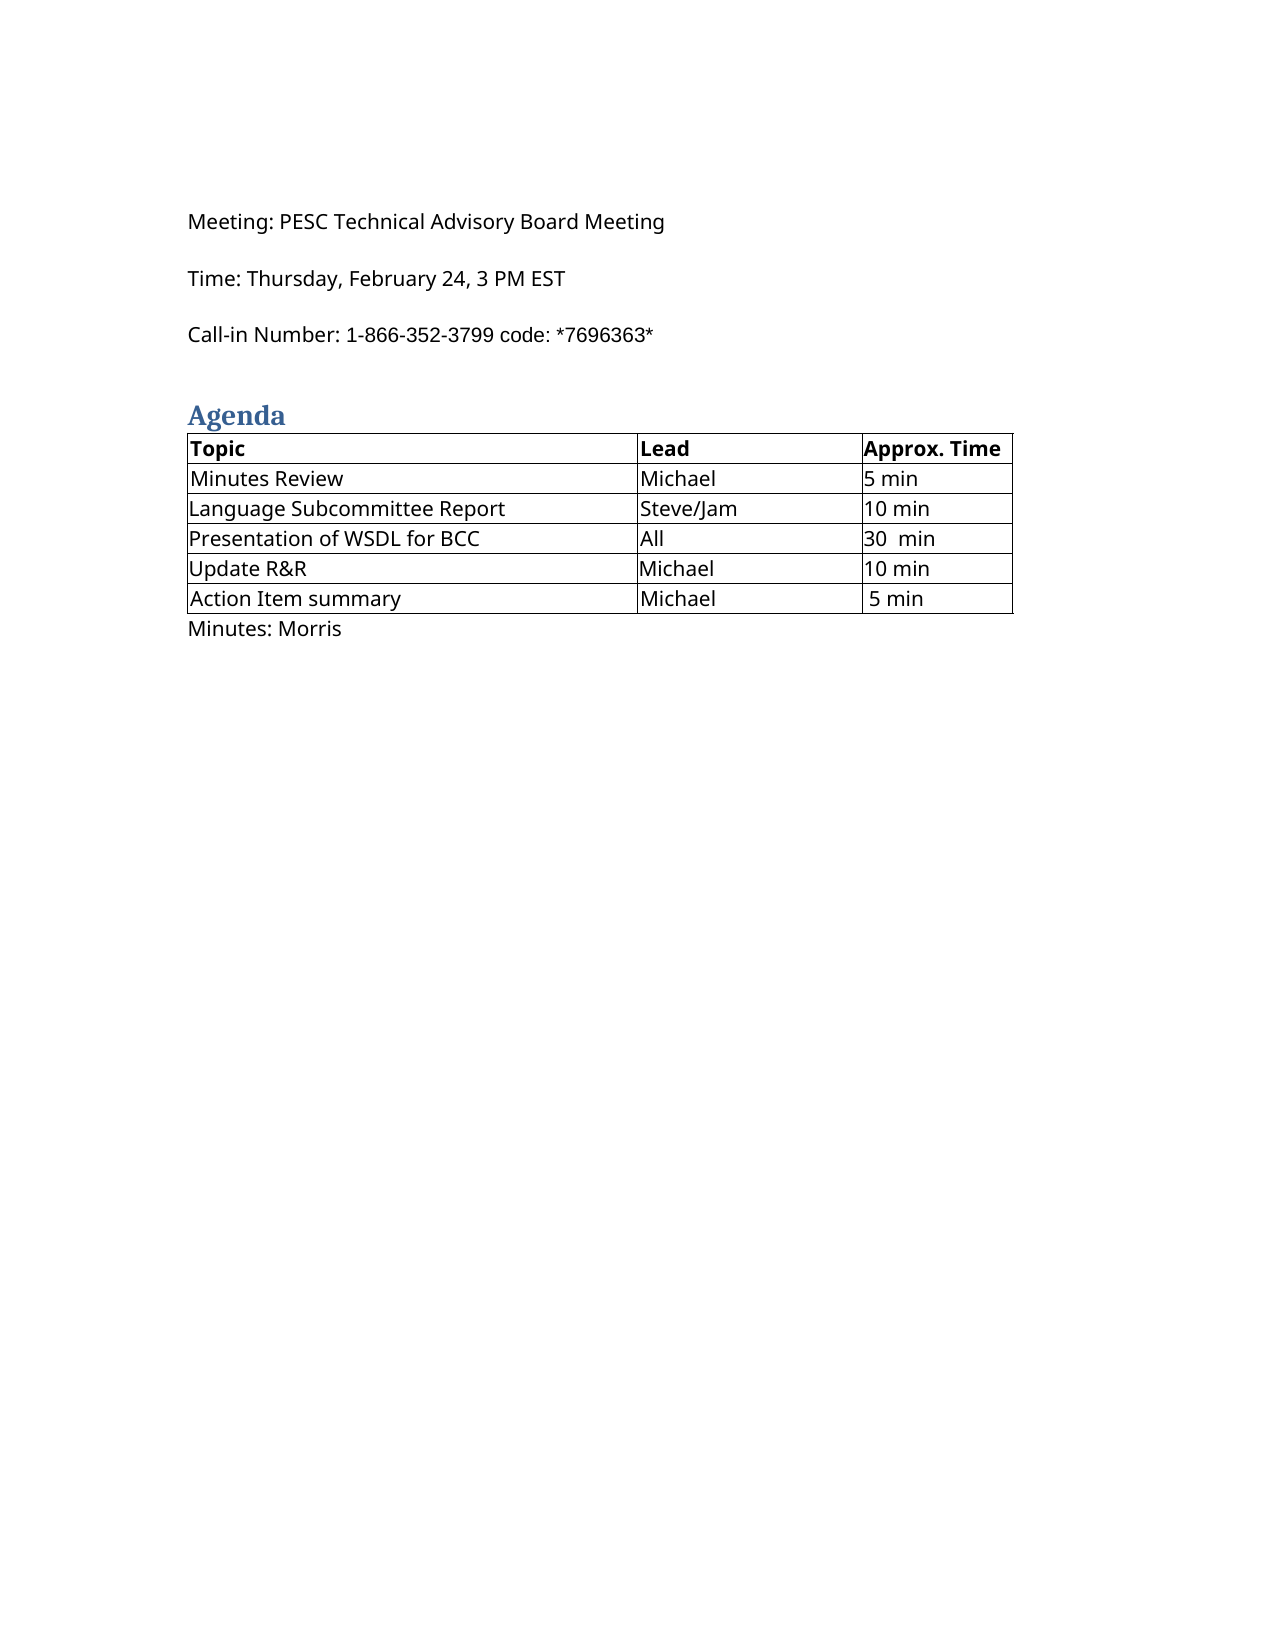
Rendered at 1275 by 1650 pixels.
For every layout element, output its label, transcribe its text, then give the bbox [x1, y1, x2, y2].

table_cell 10 min [863, 494, 1012, 523]
table_cell 5 min [863, 584, 1012, 613]
table_header Approx. Time [863, 434, 1012, 463]
table_header Topic [188, 434, 637, 463]
table_cell Language Subcommittee Report [188, 494, 637, 523]
table_cell All [638, 524, 862, 553]
table_cell 10 min [863, 554, 1012, 583]
table_cell 5 min [863, 464, 1012, 493]
subtitle Agenda [187, 399, 1087, 433]
table_cell Minutes Review [188, 464, 637, 493]
table_cell Michael [638, 584, 862, 613]
table_cell Presentation of WSDL for BCC [188, 524, 637, 553]
table_cell 30 min [863, 524, 1012, 553]
text Time: Thursday, February 24, 3 PM EST [187, 264, 1087, 292]
text Minutes: Morris [187, 614, 1087, 643]
table_cell Michael [638, 554, 862, 583]
table_cell Steve/Jam [638, 494, 862, 523]
table_cell Action Item summary [188, 584, 637, 613]
table_header Lead [638, 434, 862, 463]
text Call-in Number: 1-866-352-3799 code: *7696363* [187, 321, 1087, 349]
text Meeting: PESC Technical Advisory Board Meeting [187, 207, 1087, 235]
table_cell Update R&R [188, 554, 637, 583]
table_cell Michael [638, 464, 862, 493]
